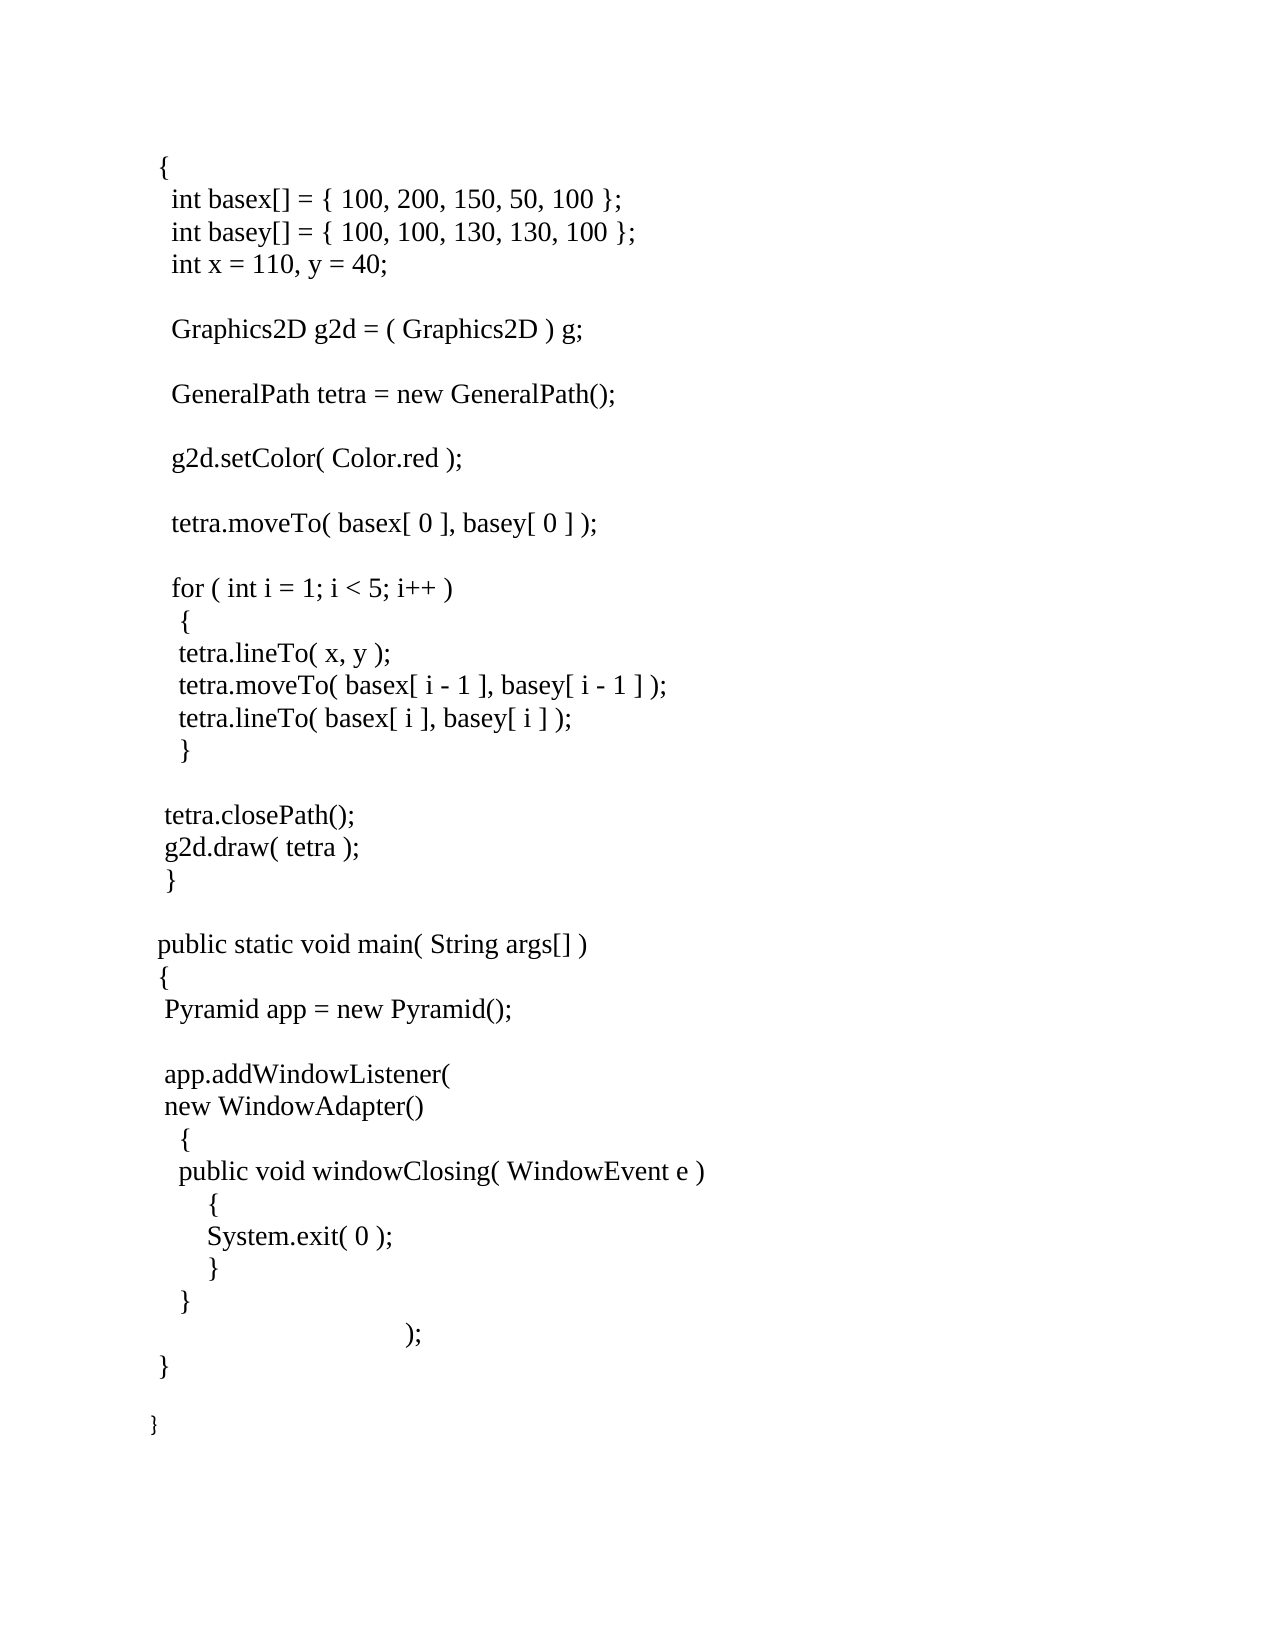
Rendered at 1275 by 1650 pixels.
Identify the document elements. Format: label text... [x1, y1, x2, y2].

text } [150, 1410, 1125, 1438]
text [150, 150, 1125, 1381]
